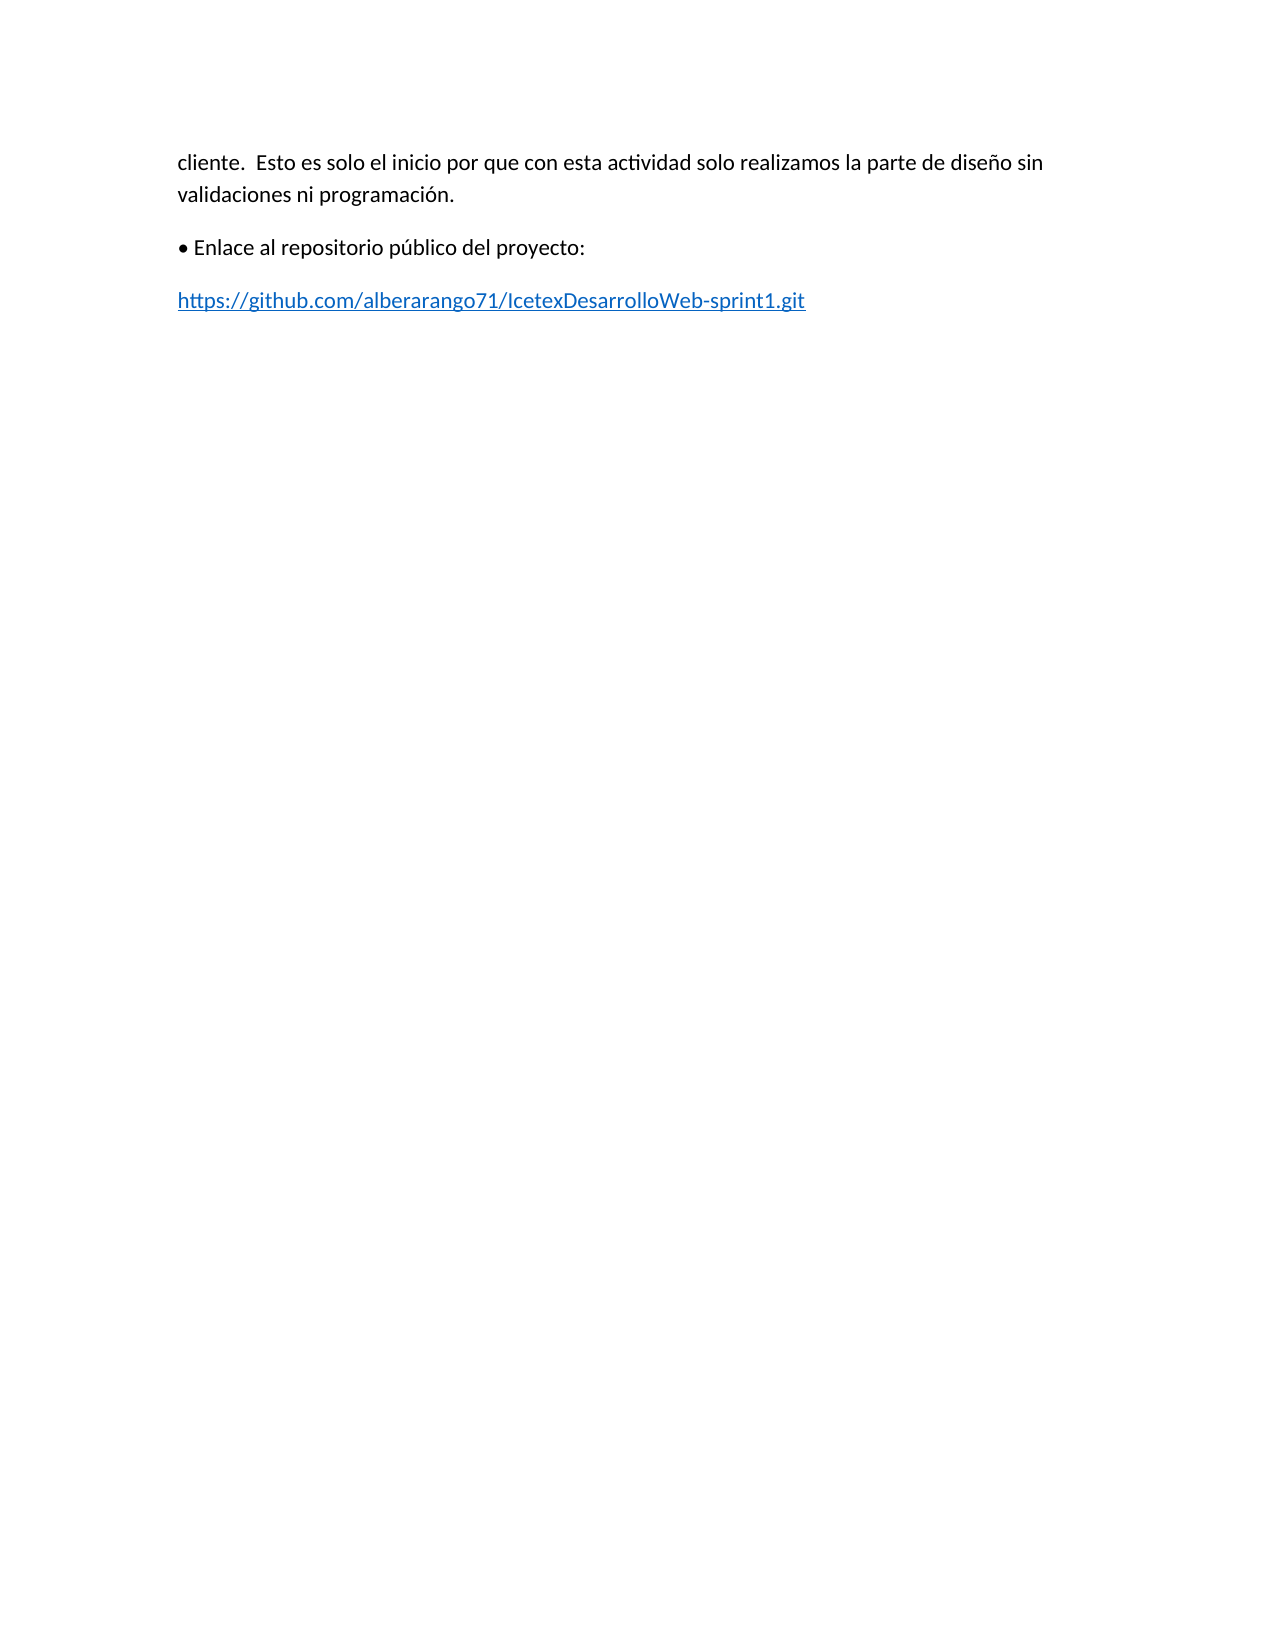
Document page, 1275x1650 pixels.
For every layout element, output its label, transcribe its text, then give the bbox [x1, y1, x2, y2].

text • Enlace al repositorio público del proyecto: [177, 233, 1098, 261]
text https://github.com/alberarango71/IcetexDesarrolloWeb-sprint1.git [177, 286, 1098, 314]
